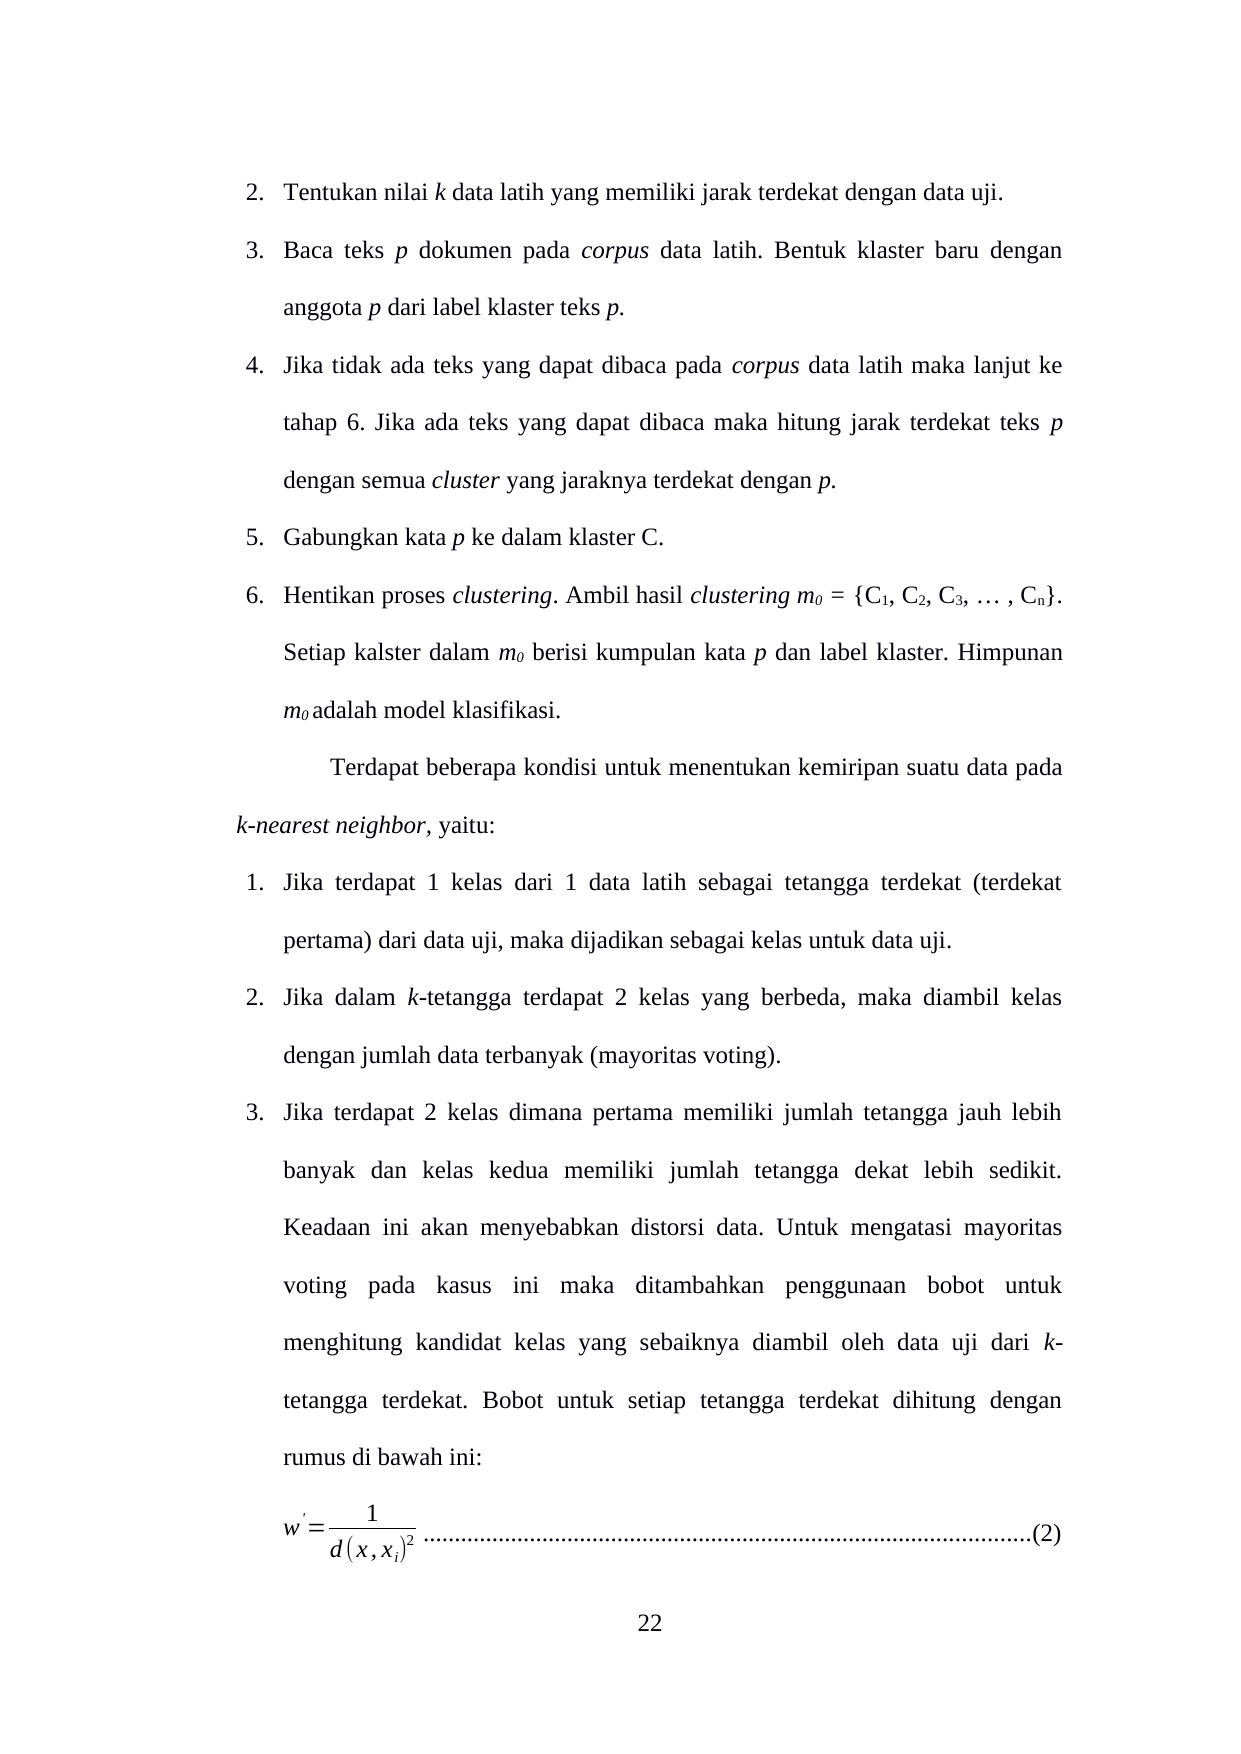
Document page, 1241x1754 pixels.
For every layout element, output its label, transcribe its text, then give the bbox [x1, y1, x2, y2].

list Jika terdapat 2 kelas dimana pertama memiliki jumlah tetangga jauh lebih banyak dan kelas kedua memiliki jumlah tetangga dekat lebih sedikit. Keadaan ini akan menyebabkan distorsi data. Untuk mengatasi mayoritas voting pada kasus ini maka ditambahkan penggunaan bobot untuk menghitung kandidat kelas yang sebaiknya diambil oleh data uji dari k-tetangga terdekat. Bobot untuk setiap tetangga terdekat dihitung dengan rumus di bawah ini: [246, 1097, 1063, 1471]
list Gabungkan kata p ke dalam klaster C. [246, 522, 1063, 551]
list Jika tidak ada teks yang dapat dibaca pada corpus data latih maka lanjut ke tahap 6. Jika ada teks yang dapat dibaca maka hitung jarak terdekat teks p dengan semua cluster yang jaraknya terdekat dengan p. [246, 350, 1063, 493]
list Jika dalam k-tetangga terdapat 2 kelas yang berbeda, maka diambil kelas dengan jumlah data terbanyak (mayoritas voting). [246, 982, 1063, 1068]
text Terdapat beberapa kondisi untuk menentukan kemiripan suatu data pada k-nearest neighbor, yaitu: [236, 752, 1063, 838]
list Baca teks p dokumen pada corpus data latih. Bentuk klaster baru dengan anggota p dari label klaster teks p. [246, 235, 1063, 321]
list Tentukan nilai k data latih yang memiliki jarak terdekat dengan data uji. [246, 177, 1063, 206]
list Hentikan proses clustering. Ambil hasil clustering m0 = {C1, C2, C3, … , Cn}. Setiap kalster dalam m0 berisi kumpulan kata p dan label klaster. Himpunan m0 adalah model klasifikasi. [246, 580, 1063, 723]
list Jika terdapat 1 kelas dari 1 data latih sebagai tetangga terdekat (terdekat pertama) dari data uji, maka dijadikan sebagai kelas untuk data uji. [246, 867, 1063, 953]
list (2) [283, 1500, 1063, 1566]
